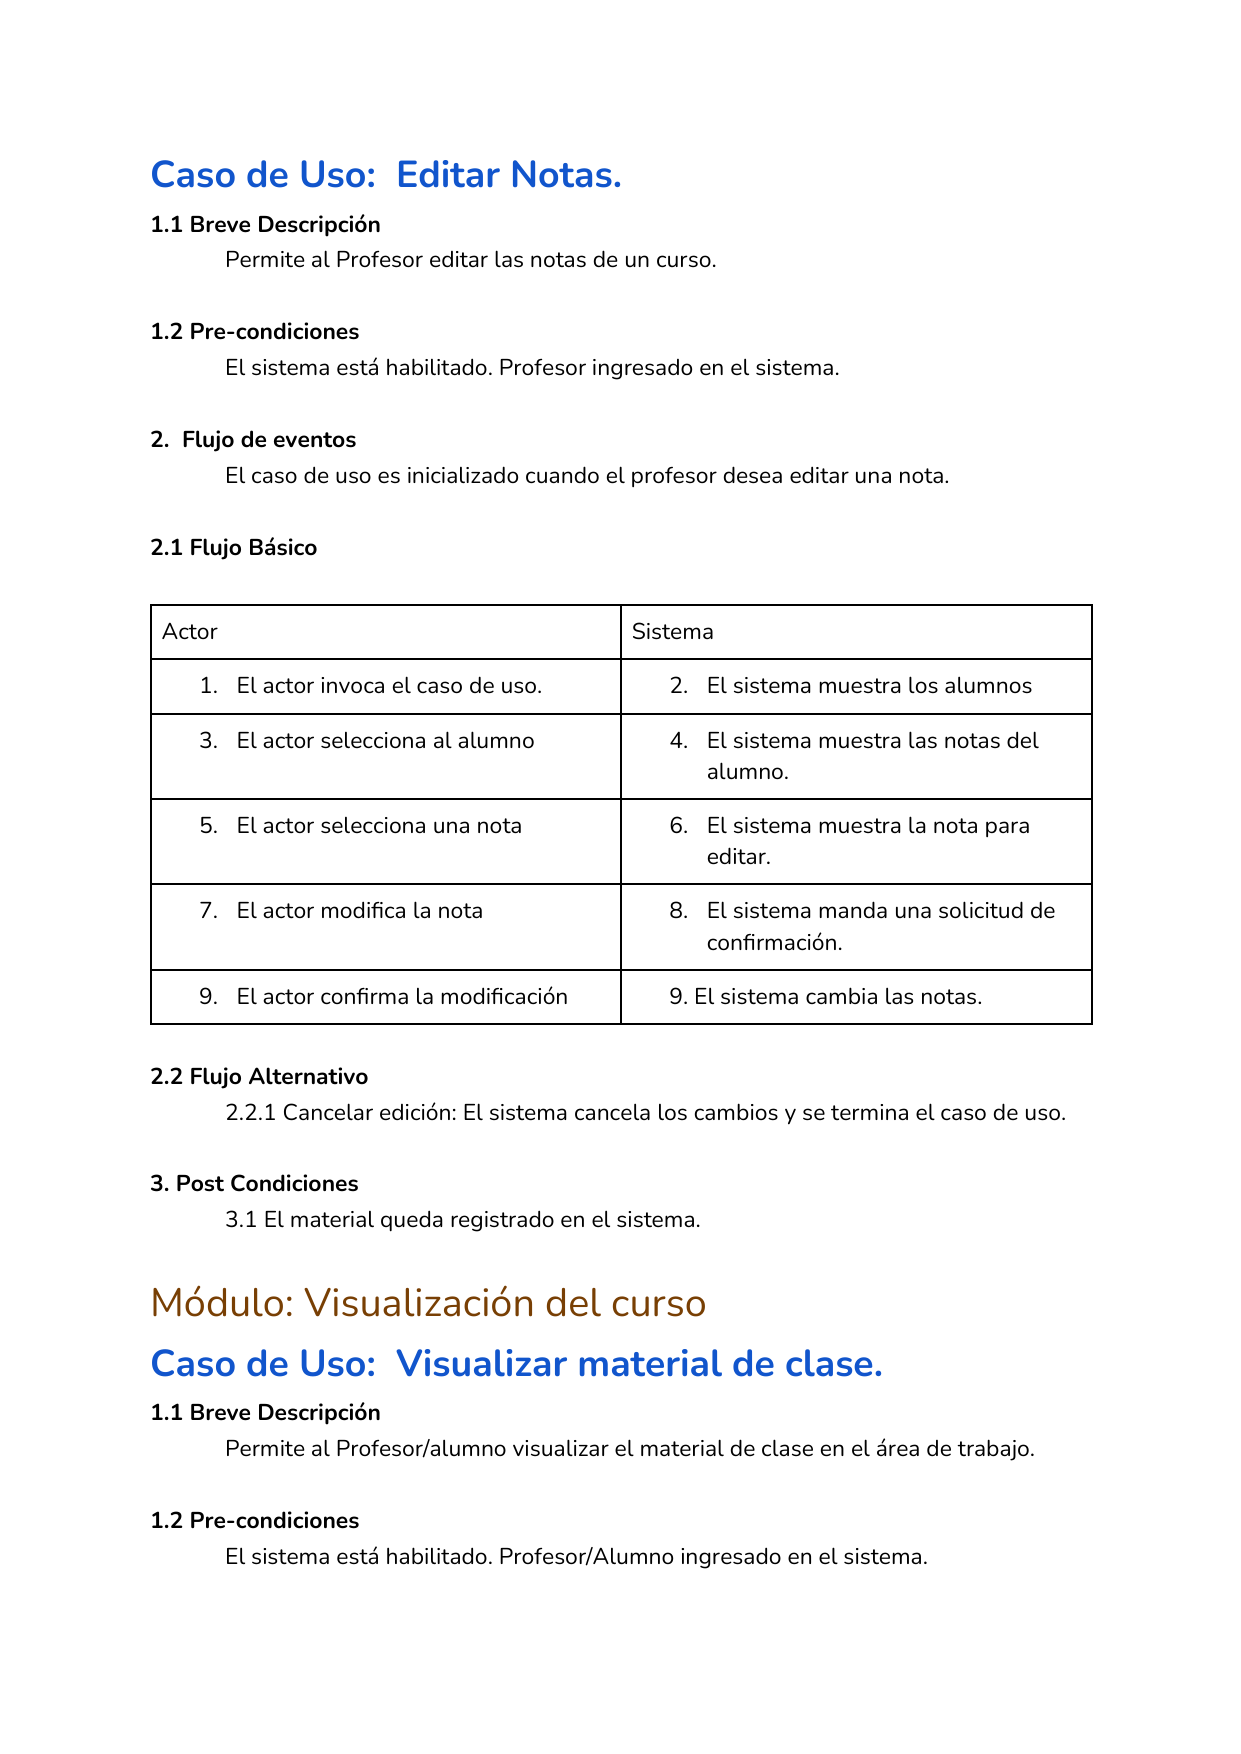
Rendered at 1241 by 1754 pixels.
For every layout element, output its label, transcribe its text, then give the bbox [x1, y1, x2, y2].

text Permite al Profesor/alumno visualizar el material de clase en el área de trabajo. [150, 1433, 1090, 1464]
table_cell El actor selecciona una nota [152, 800, 620, 883]
table_cell 9. El sistema cambia las notas. [622, 971, 1091, 1023]
text El sistema está habilitado. Profesor ingresado en el sistema. [150, 352, 1090, 384]
text 3.1 El material queda registrado en el sistema. [150, 1204, 1090, 1236]
table_header Actor [152, 606, 620, 658]
text El sistema está habilitado. Profesor/Alumno ingresado en el sistema. [150, 1541, 1090, 1572]
table_cell El sistema muestra las notas del alumno. [622, 715, 1091, 798]
text 1.2 Pre-condiciones [150, 1505, 1090, 1536]
table_cell El sistema muestra los alumnos [622, 660, 1091, 712]
text El caso de uso es inicializado cuando el profesor desea editar una nota. [150, 460, 1090, 492]
table_cell El sistema muestra la nota para editar. [622, 800, 1091, 883]
text 1.1 Breve Descripción [150, 209, 1090, 240]
table_header Sistema [622, 606, 1091, 658]
table_cell El actor invoca el caso de uso. [152, 660, 620, 712]
table_cell El actor selecciona al alumno [152, 715, 620, 798]
text 1.2 Pre-condiciones [150, 317, 1090, 348]
text Caso de Uso: Visualizar material de clase. [150, 1338, 1090, 1389]
text Caso de Uso: Editar Notas. [150, 150, 1090, 201]
text 2.2 Flujo Alternativo [150, 1061, 1090, 1092]
text 1.1 Breve Descripción [150, 1397, 1090, 1428]
text 3. Post Condiciones [150, 1169, 1090, 1200]
text 2. Flujo de eventos [150, 424, 1090, 456]
table_cell El actor modifica la nota [152, 885, 620, 969]
text Permite al Profesor editar las notas de un curso. [150, 245, 1090, 276]
table_cell El sistema manda una solicitud de confirmación. [622, 885, 1091, 969]
text 2.2.1 Cancelar edición: El sistema cancela los cambios y se termina el caso de uso. [150, 1097, 1090, 1128]
table_cell El actor confirma la modificación [152, 971, 620, 1023]
text Módulo: Visualización del curso [150, 1276, 1090, 1330]
text 2.1 Flujo Básico [150, 532, 1090, 563]
